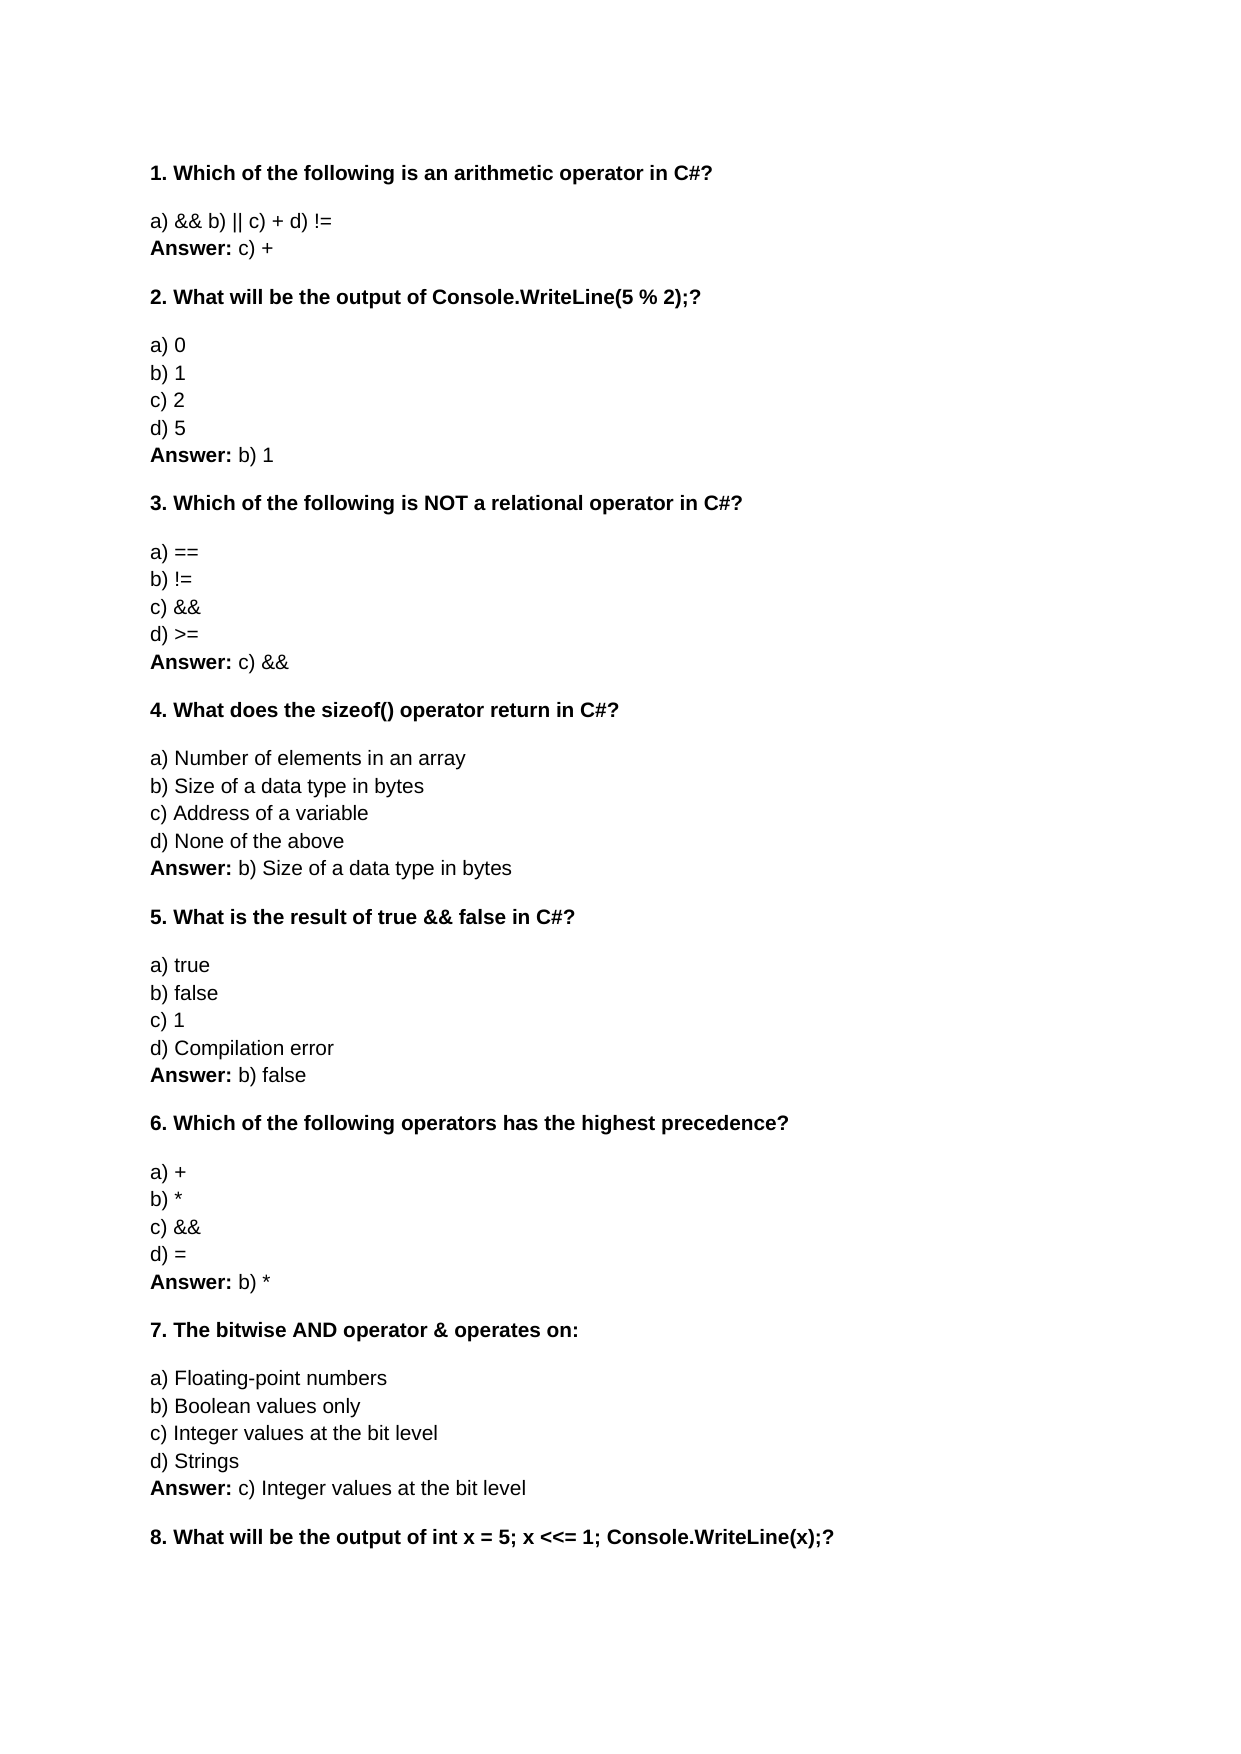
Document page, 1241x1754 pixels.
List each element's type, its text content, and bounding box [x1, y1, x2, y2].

text 5. What is the result of true && false in C#? [150, 904, 1090, 928]
text a) true b) false c) 1 d) Compilation error Answer: b) false [150, 953, 1090, 1087]
text 8. What will be the output of int x = 5; x <<= 1; Console.WriteLine(x);? [150, 1524, 1090, 1548]
text 4. What does the sizeof() operator return in C#? [150, 698, 1090, 722]
text a) + b) * c) && d) = Answer: b) * [150, 1159, 1090, 1293]
text 3. Which of the following is NOT a relational operator in C#? [150, 491, 1090, 515]
text 6. Which of the following operators has the highest precedence? [150, 1111, 1090, 1135]
text 7. The bitwise AND operator & operates on: [150, 1318, 1090, 1342]
text a) == b) != c) && d) >= Answer: c) && [150, 539, 1090, 673]
text a) Number of elements in an array b) Size of a data type in bytes c) Address of a variable d) None of the above Answer: b) Size of a data type in bytes [150, 746, 1090, 880]
text a) && b) || c) + d) != Answer: c) + [150, 209, 1090, 260]
text a) Floating-point numbers b) Boolean values only c) Integer values at the bit level d) Strings Answer: c) Integer values at the bit level [150, 1366, 1090, 1500]
text 2. What will be the output of Console.WriteLine(5 % 2);? [150, 284, 1090, 308]
text 1. Which of the following is an arithmetic operator in C#? [150, 160, 1090, 184]
text a) 0 b) 1 c) 2 d) 5 Answer: b) 1 [150, 333, 1090, 467]
